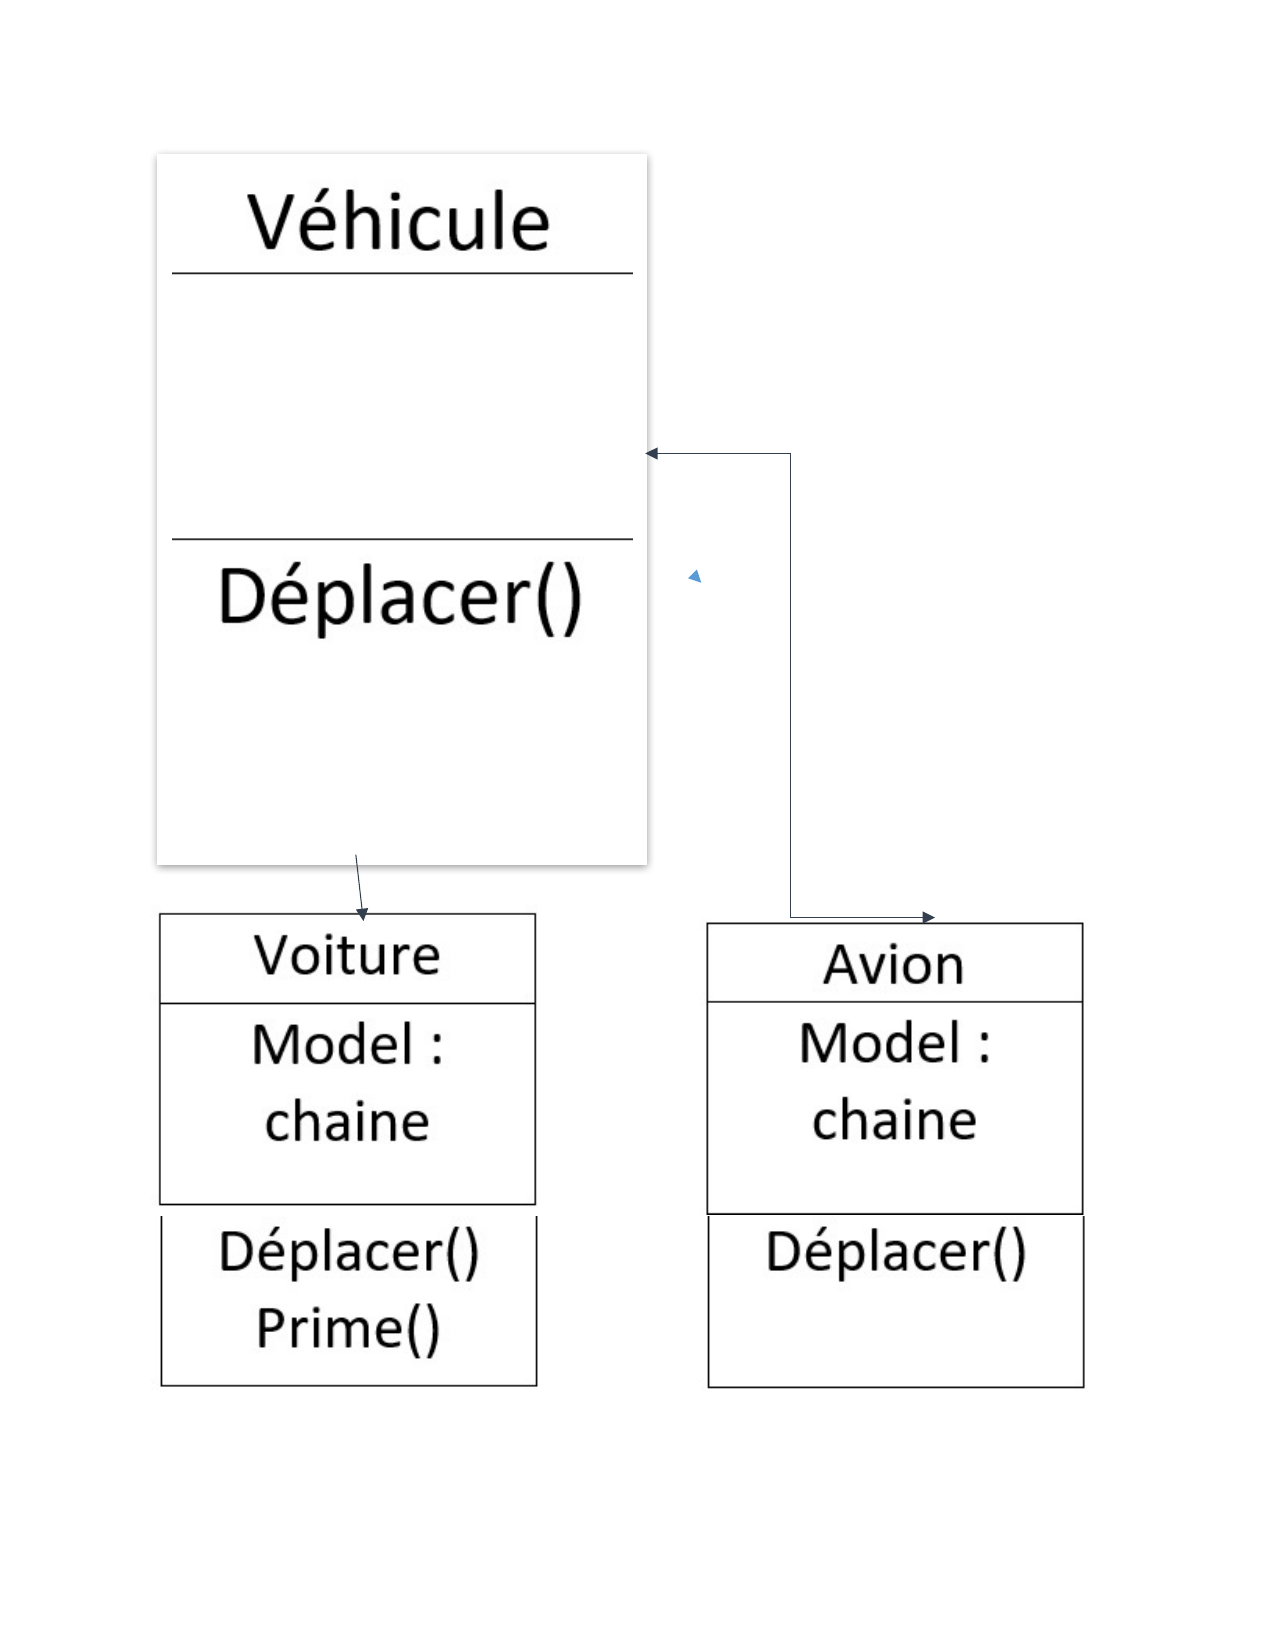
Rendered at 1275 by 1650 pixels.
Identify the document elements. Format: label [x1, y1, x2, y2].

picture [150, 893, 1089, 1215]
picture [150, 1216, 1102, 1390]
picture [172, 169, 633, 850]
